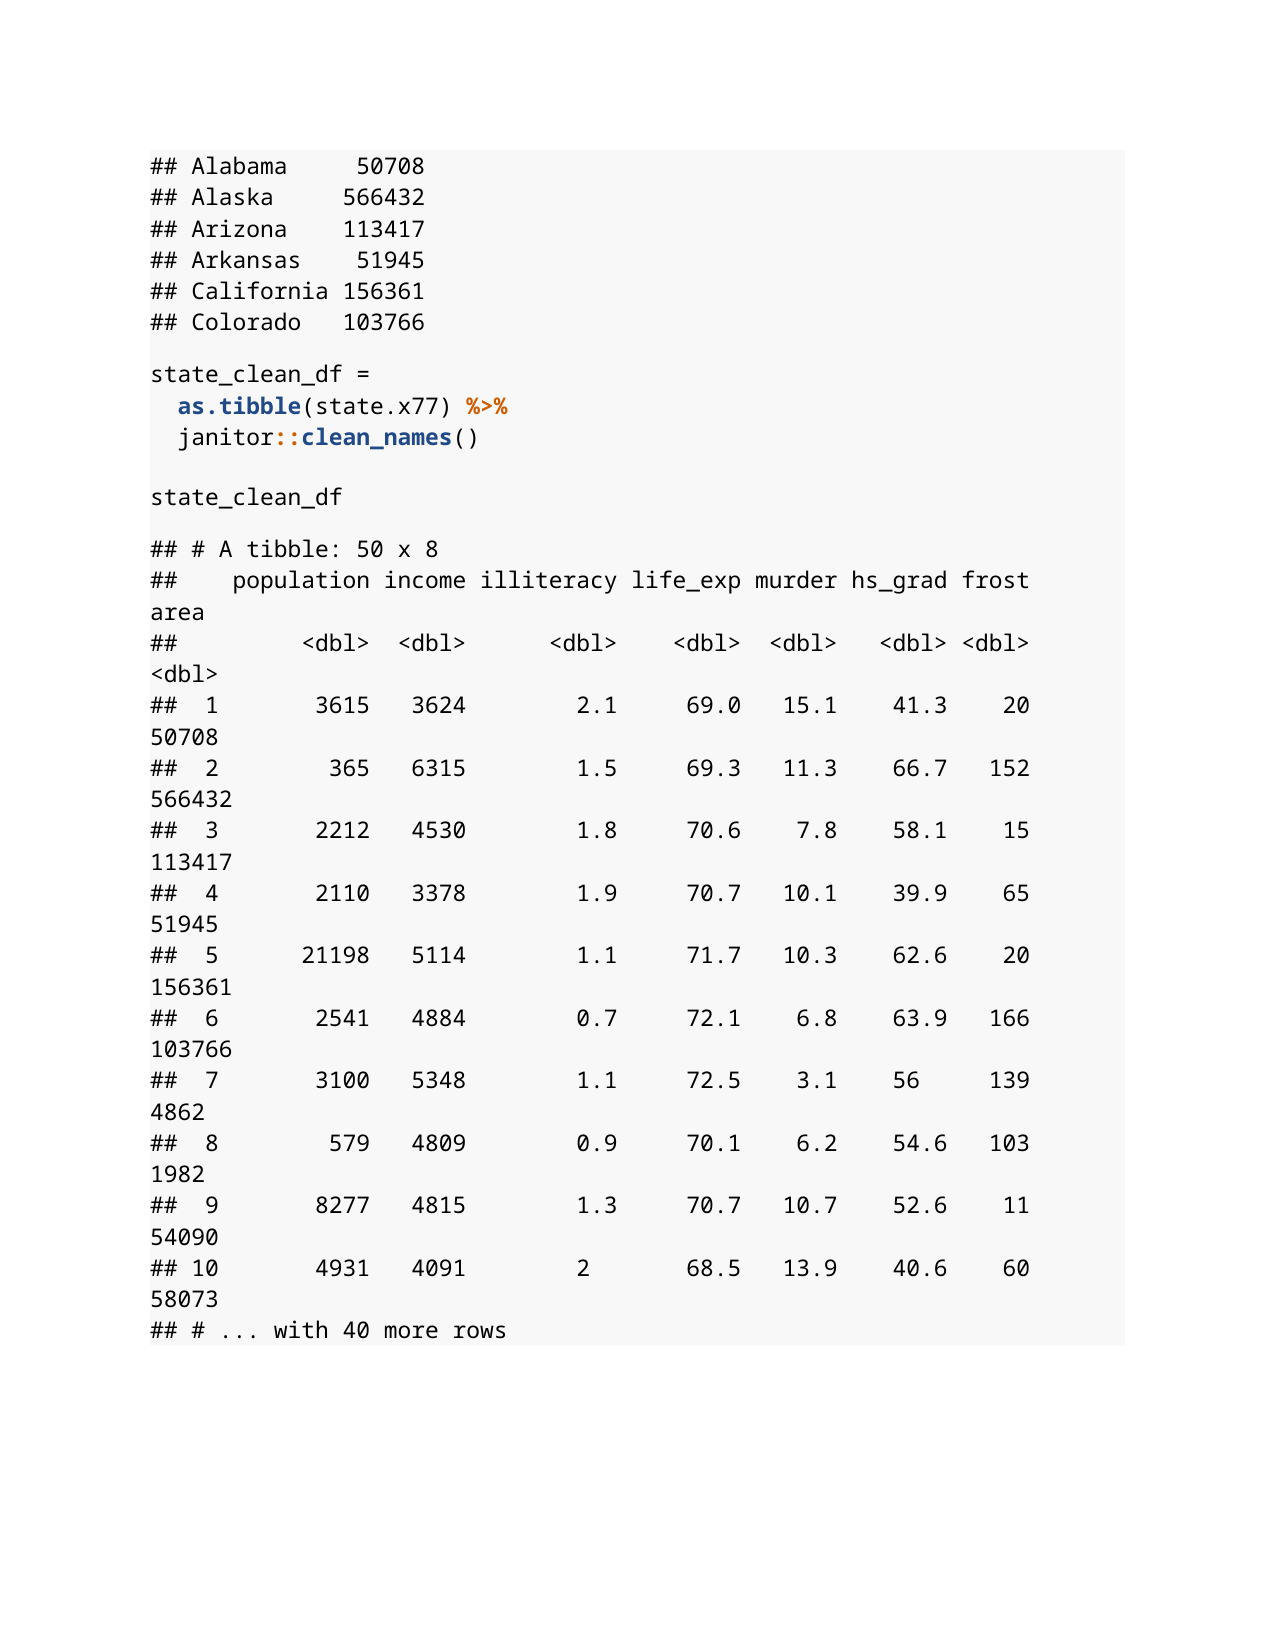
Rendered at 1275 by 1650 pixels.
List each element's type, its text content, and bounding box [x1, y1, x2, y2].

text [150, 150, 1125, 337]
text state_clean_df = as.tibble(state.x77) %>% janitor::clean_names() state_clean_df [150, 358, 1125, 512]
text ## # A tibble: 50 x 8 ## population income illiteracy life_exp murder hs_grad frost area ## <dbl> <dbl> <dbl> <dbl> <dbl> <dbl> <dbl> <dbl> ## 1 3615 3624 2.1 69.0 15.1 41.3 20 50708 ## 2 365 6315 1.5 69.3 11.3 66.7 152 566432 ## 3 2212 4530 1.8 70.6 7.8 58.1 15 113417 ## 4 2110 3378 1.9 70.7 10.1 39.9 65 51945 ## 5 21198 5114 1.1 71.7 10.3 62.6 20 156361 ## 6 2541 4884 0.7 72.1 6.8 63.9 166 103766 ## 7 3100 5348 1.1 72.5 3.1 56 139 4862 ## 8 579 4809 0.9 70.1 6.2 54.6 103 1982 ## 9 8277 4815 1.3 70.7 10.7 52.6 11 54090 ## 10 4931 4091 2 68.5 13.9 40.6 60 58073 ## # ... with 40 more rows [150, 533, 1125, 1345]
